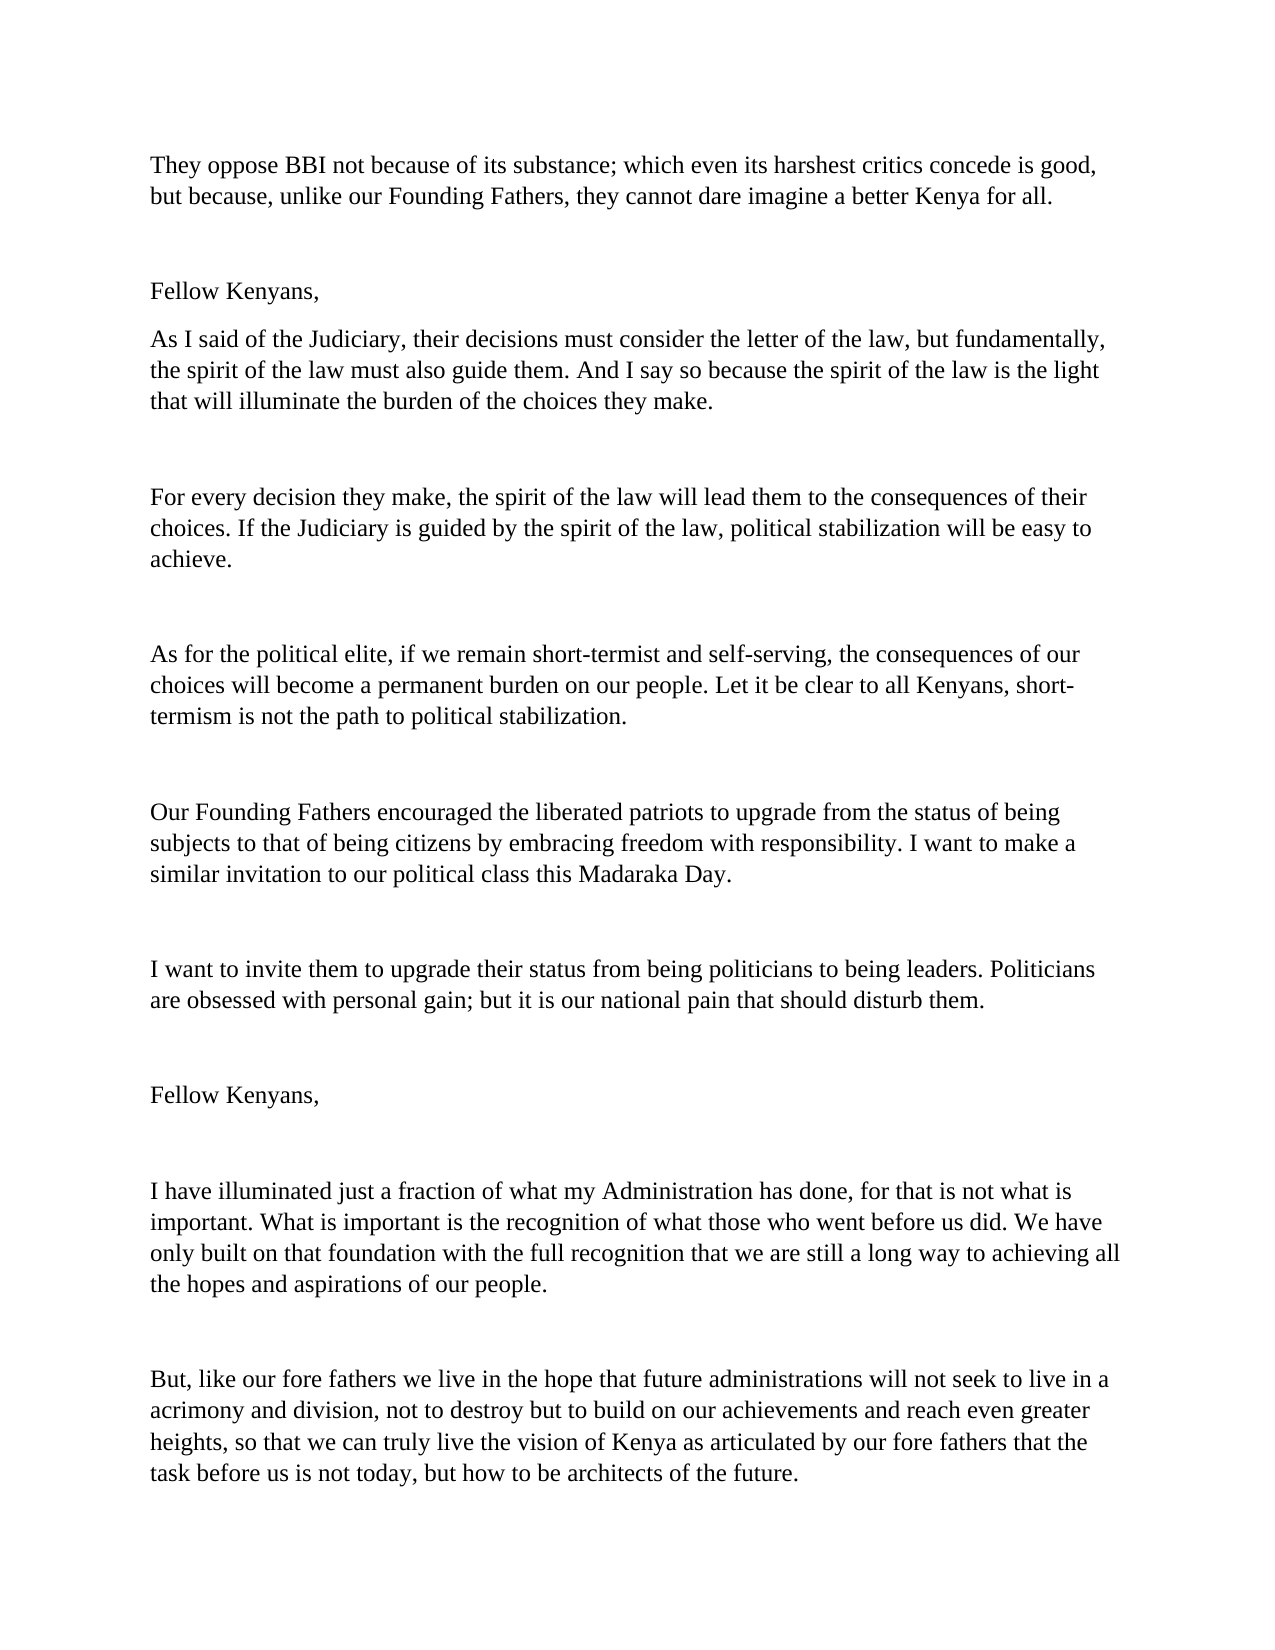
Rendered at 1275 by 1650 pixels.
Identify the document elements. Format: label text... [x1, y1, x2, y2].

text I have illuminated just a fraction of what my Administration has done, for that is not what is important. What is important is the recognition of what those who went before us did. We have only built on that foundation with the full recognition that we are still a long way to achieving all the hopes and aspirations of our people. [150, 1176, 1125, 1298]
text Fellow Kenyans, [150, 276, 1125, 305]
text Our Founding Fathers encouraged the liberated patriots to upgrade from the status of being subjects to that of being citizens by embracing freedom with responsibility. I want to make a similar invitation to our political class this Madaraka Day. [150, 797, 1125, 887]
text But, like our fore fathers we live in the hope that future administrations will not seek to live in a acrimony and division, not to destroy but to build on our achievements and reach even greater heights, so that we can truly live the vision of Kenya as articulated by our fore fathers that the task before us is not today, but how to be architects of the future. [150, 1364, 1125, 1486]
text I want to invite them to upgrade their status from being politicians to being leaders. Politicians are obsessed with personal gain; but it is our national pain that should disturb them. [150, 954, 1125, 1014]
text Fellow Kenyans, [150, 1081, 1125, 1109]
text As I said of the Judiciary, their decisions must consider the letter of the law, but fundamentally, the spirit of the law must also guide them. And I say so because the spirit of the law is the light that will illuminate the burden of the choices they make. [150, 324, 1125, 415]
text As for the political elite, if we remain short-termist and self-serving, the consequences of our choices will become a permanent burden on our people. Let it be clear to all Kenyans, short-termism is not the path to political stabilization. [150, 639, 1125, 730]
text For every decision they make, the spirit of the law will lead them to the consequences of their choices. If the Judiciary is guided by the spirit of the law, political stabilization will be easy to achieve. [150, 482, 1125, 572]
text They oppose BBI not because of its substance; which even its harshest critics concede is good, but because, unlike our Founding Fathers, they cannot dare imagine a better Kenya for all. [150, 150, 1125, 210]
